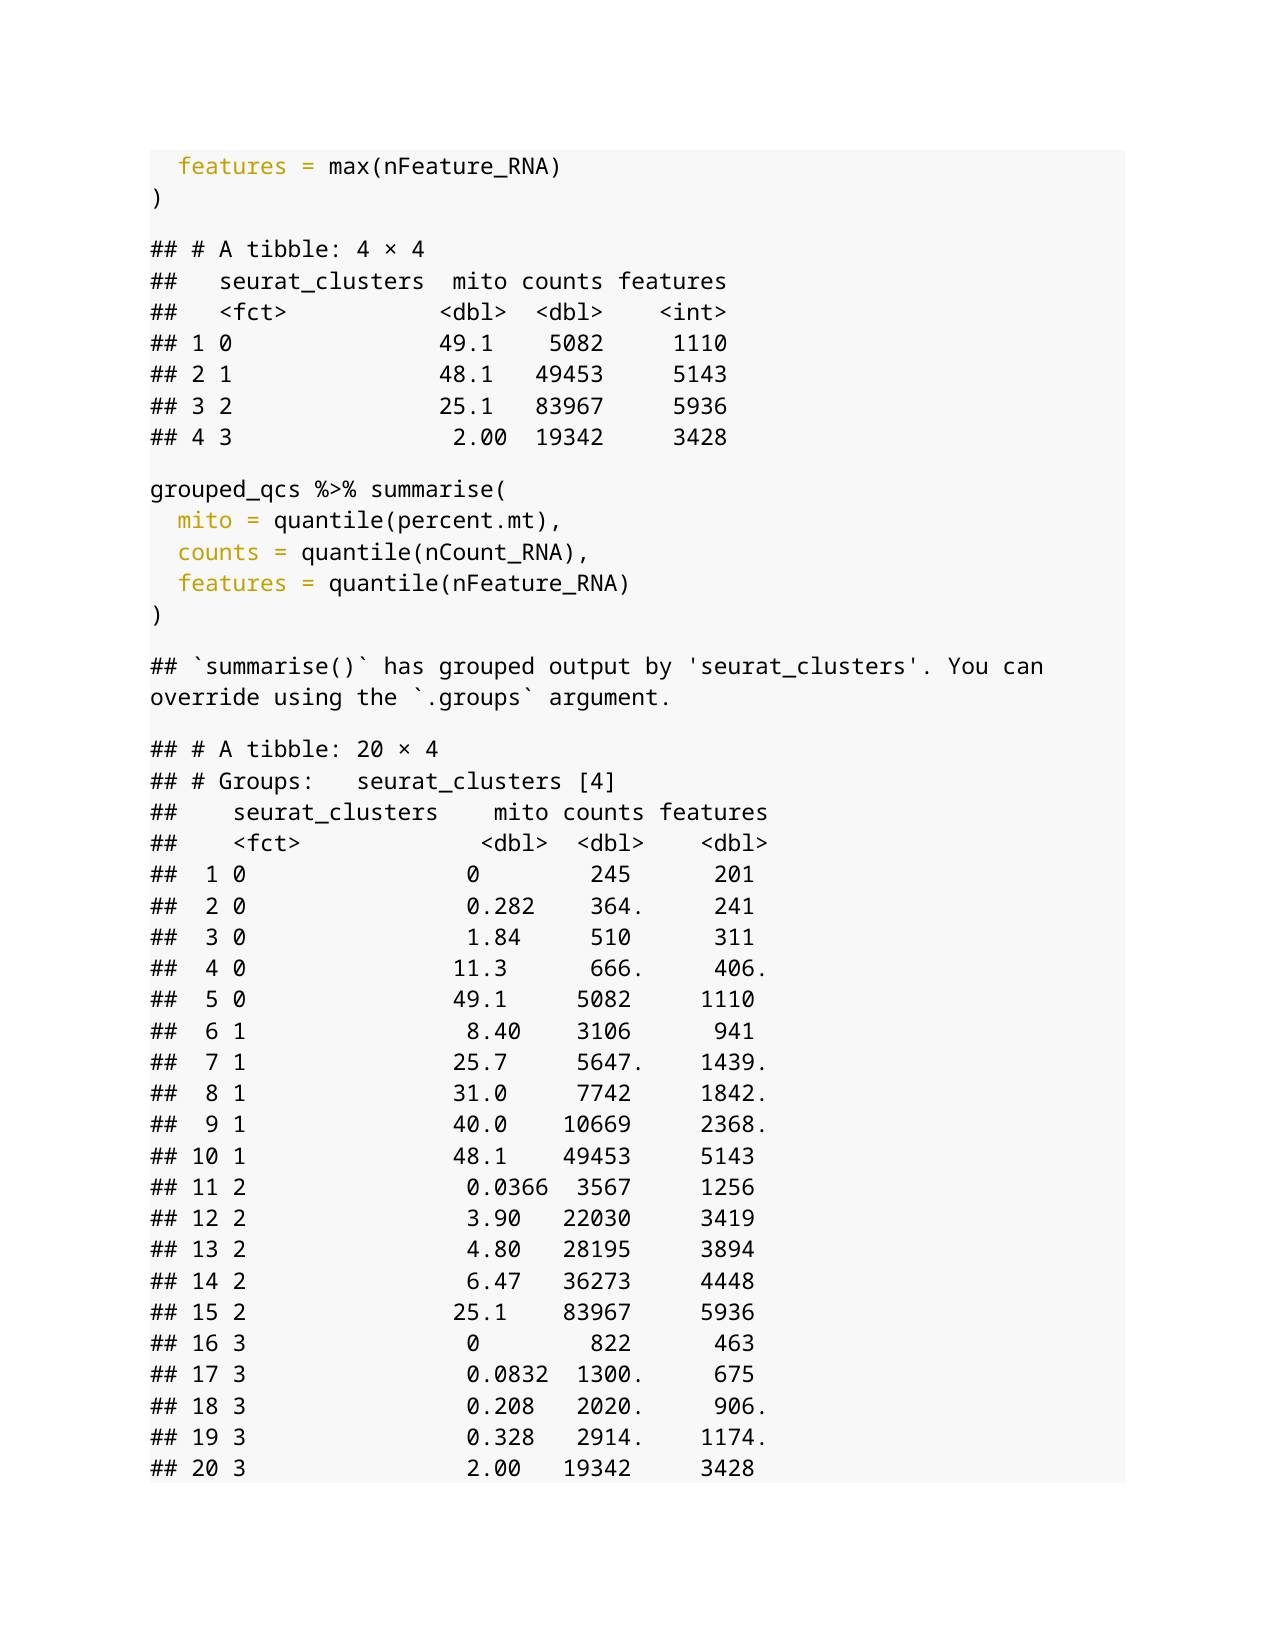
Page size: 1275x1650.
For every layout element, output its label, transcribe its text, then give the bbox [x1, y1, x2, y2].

text ## # A tibble: 4 × 4 ## seurat_clusters mito counts features ## <fct> <dbl> <dbl> <int> ## 1 0 49.1 5082 1110 ## 2 1 48.1 49453 5143 ## 3 2 25.1 83967 5936 ## 4 3 2.00 19342 3428 [150, 233, 1125, 452]
text ## # A tibble: 20 × 4 ## # Groups: seurat_clusters [4] ## seurat_clusters mito counts features ## <fct> <dbl> <dbl> <dbl> ## 1 0 0 245 201 ## 2 0 0.282 364. 241 ## 3 0 1.84 510 311 ## 4 0 11.3 666. 406. ## 5 0 49.1 5082 1110 ## 6 1 8.40 3106 941 ## 7 1 25.7 5647. 1439. ## 8 1 31.0 7742 1842. ## 9 1 40.0 10669 2368. ## 10 1 48.1 49453 5143 ## 11 2 0.0366 3567 1256 ## 12 2 3.90 22030 3419 ## 13 2 4.80 28195 3894 ## 14 2 6.47 36273 4448 ## 15 2 25.1 83967 5936 ## 16 3 0 822 463 ## 17 3 0.0832 1300. 675 ## 18 3 0.208 2020. 906. ## 19 3 0.328 2914. 1174. ## 20 3 2.00 19342 3428 [150, 733, 1125, 1483]
text ## `summarise()` has grouped output by 'seurat_clusters'. You can override using the `.groups` argument. [150, 650, 1125, 712]
text grouped_qcs %>% summarise( mito = quantile(percent.mt), counts = quantile(nCount_RNA), features = quantile(nFeature_RNA) ) [164, 473, 1125, 629]
text grouped_qcs %>% summarise( mito = max(percent.mt), counts = max(nCount_RNA), features = max(nFeature_RNA) ) [164, 150, 1125, 212]
